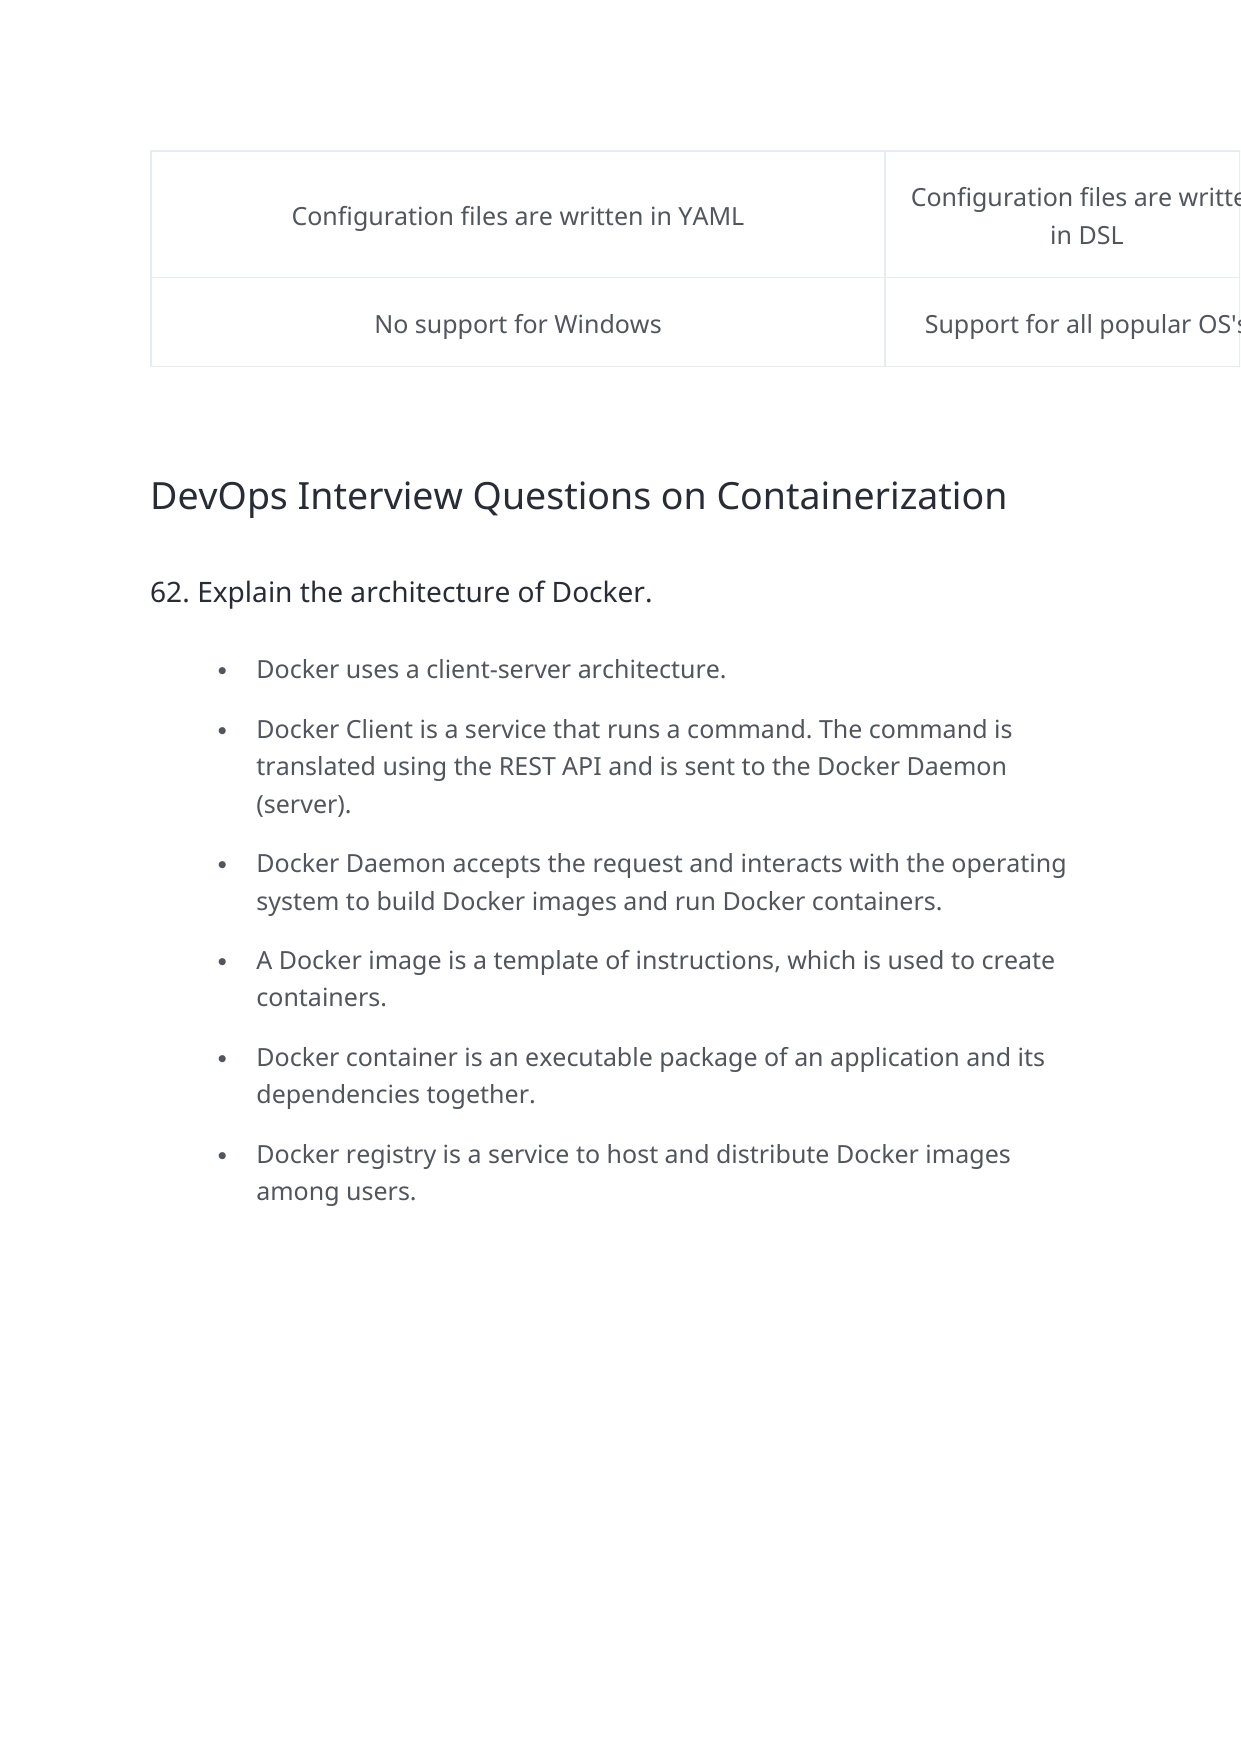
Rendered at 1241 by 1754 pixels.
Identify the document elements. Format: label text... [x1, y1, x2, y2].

list A Docker image is a template of instructions, which is used to create containers. [219, 939, 1090, 1014]
table_cell Configuration files are written in DSL [886, 152, 1239, 277]
text 62. Explain the architecture of Docker. [150, 570, 1090, 611]
list Docker uses a client-server architecture. [219, 648, 1090, 686]
list Docker container is an executable package of an application and its dependencies together. [219, 1036, 1090, 1111]
text DevOps Interview Questions on Containerization [150, 467, 1090, 520]
table_cell No support for Windows [152, 278, 884, 366]
list Docker Daemon accepts the request and interacts with the operating system to build Docker images and run Docker containers. [219, 842, 1090, 917]
list Docker Client is a service that runs a command. The command is translated using the REST API and is sent to the Docker Daemon (server). [219, 708, 1090, 820]
table_cell Support for all popular OS's [886, 278, 1239, 366]
table_cell Configuration files are written in YAML [152, 152, 884, 277]
list Docker registry is a service to host and distribute Docker images among users. [219, 1133, 1090, 1208]
